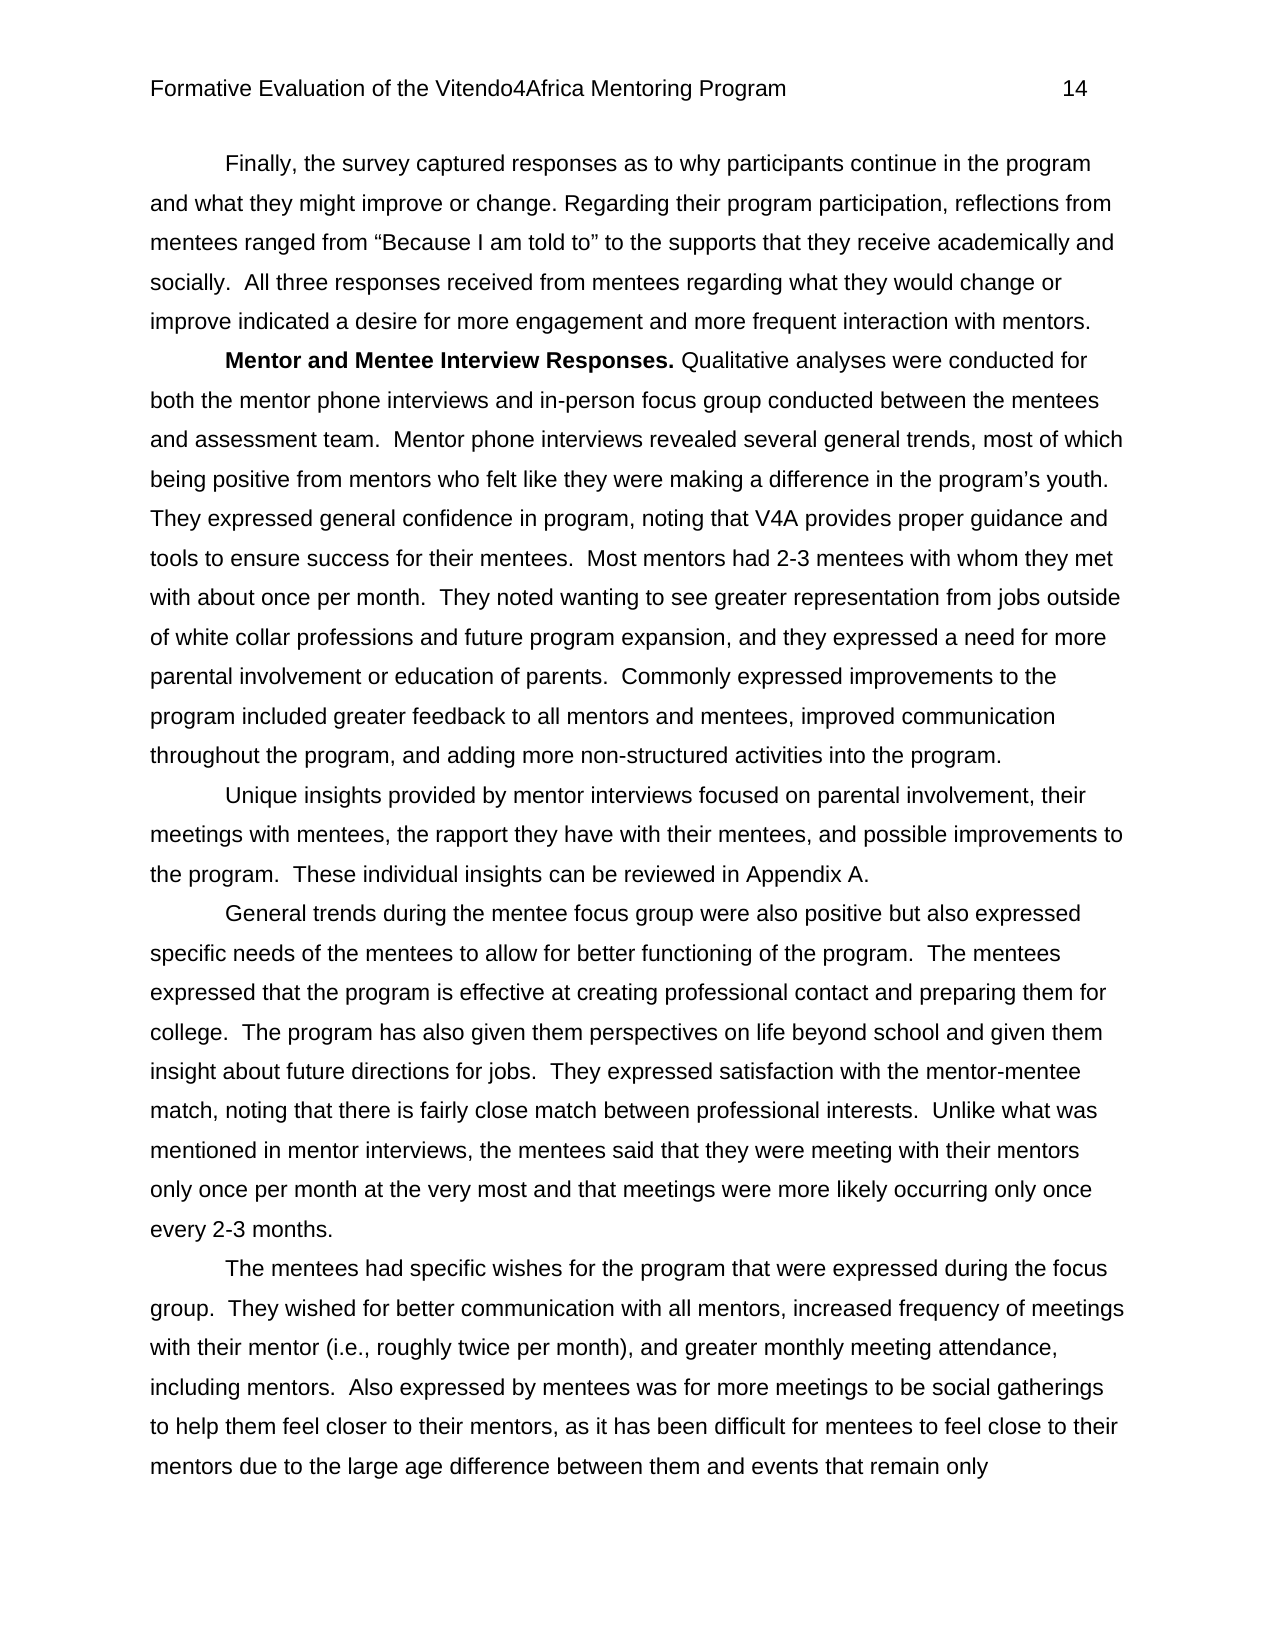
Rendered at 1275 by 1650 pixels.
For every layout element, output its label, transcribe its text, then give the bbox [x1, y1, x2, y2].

text Mentor and Mentee Interview Responses. Qualitative analyses were conducted for both the mentor phone interviews and in-person focus group conducted between the mentees and assessment team. Mentor phone interviews revealed several general trends, most of which being positive from mentors who felt like they were making a difference in the program’s youth. They expressed general confidence in program, noting that V4A provides proper guidance and tools to ensure success for their mentees. Most mentors had 2-3 mentees with whom they met with about once per month. They noted wanting to see greater representation from jobs outside of white collar professions and future program expansion, and they expressed a need for more parental involvement or education of parents. Commonly expressed improvements to the program included greater feedback to all mentors and mentees, improved communication throughout the program, and adding more non-structured activities into the program. [150, 347, 1125, 768]
text Unique insights provided by mentor interviews focused on parental involvement, their meetings with mentees, the rapport they have with their mentees, and possible improvements to the program. These individual insights can be reviewed in Appendix A. [150, 782, 1125, 887]
text Finally, the survey captured responses as to why participants continue in the program and what they might improve or change. Regarding their program participation, reflections from mentees ranged from “Because I am told to” to the supports that they receive academically and socially. All three responses received from mentees regarding what they would change or improve indicated a desire for more engagement and more frequent interaction with mentors. [150, 150, 1125, 334]
text General trends during the mentee focus group were also positive but also expressed specific needs of the mentees to allow for better functioning of the program. The mentees expressed that the program is effective at creating professional contact and preparing them for college. The program has also given them perspectives on life beyond school and given them insight about future directions for jobs. They expressed satisfaction with the mentor-mentee match, noting that there is fairly close match between professional interests. Unlike what was mentioned in mentor interviews, the mentees said that they were meeting with their mentors only once per month at the very most and that meetings were more likely occurring only once every 2-3 months. [150, 900, 1125, 1242]
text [150, 1255, 1125, 1479]
